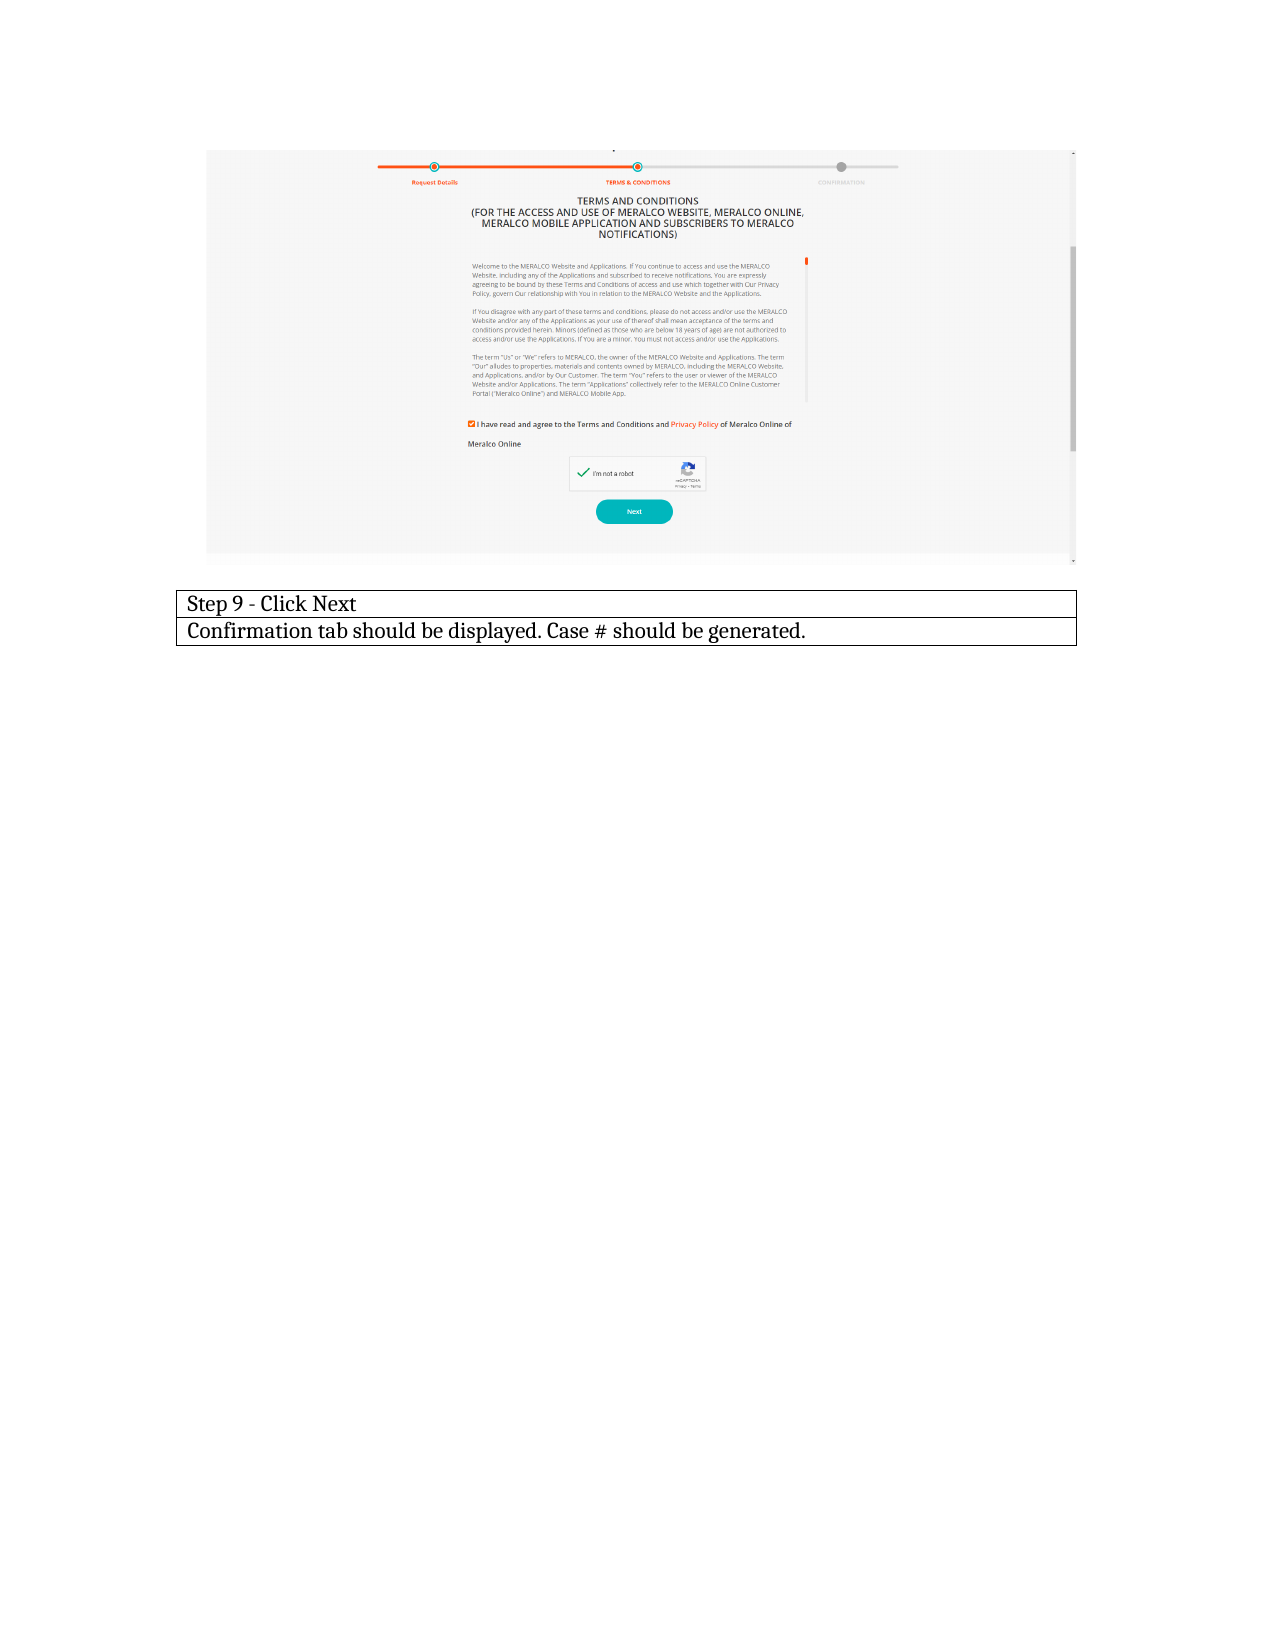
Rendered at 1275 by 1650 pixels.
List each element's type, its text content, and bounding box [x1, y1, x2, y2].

table_header Step 9 - Click Next [177, 591, 1076, 617]
picture [206, 150, 1077, 565]
table_cell Confirmation tab should be displayed. Case # should be generated. [177, 618, 1076, 644]
